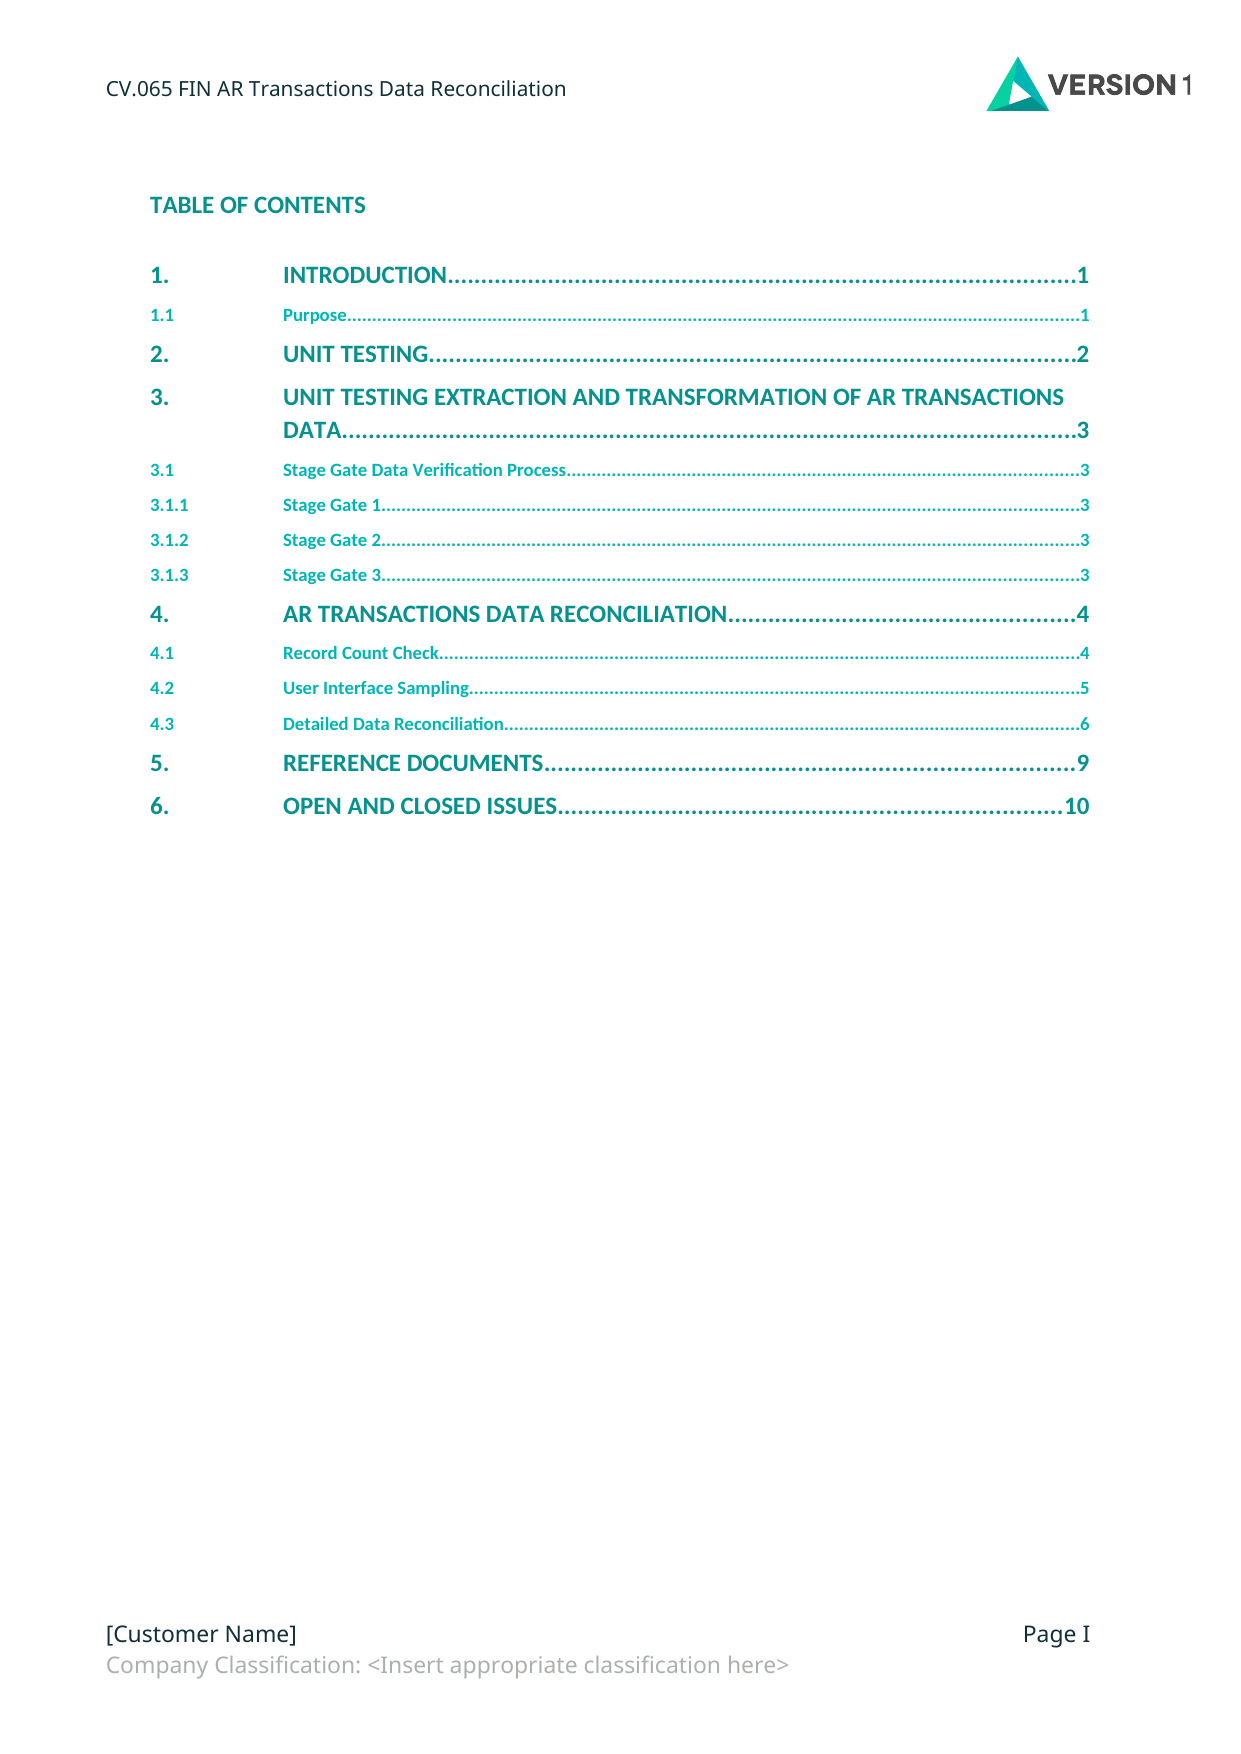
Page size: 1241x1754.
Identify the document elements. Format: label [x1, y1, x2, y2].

picture [986, 56, 1190, 111]
